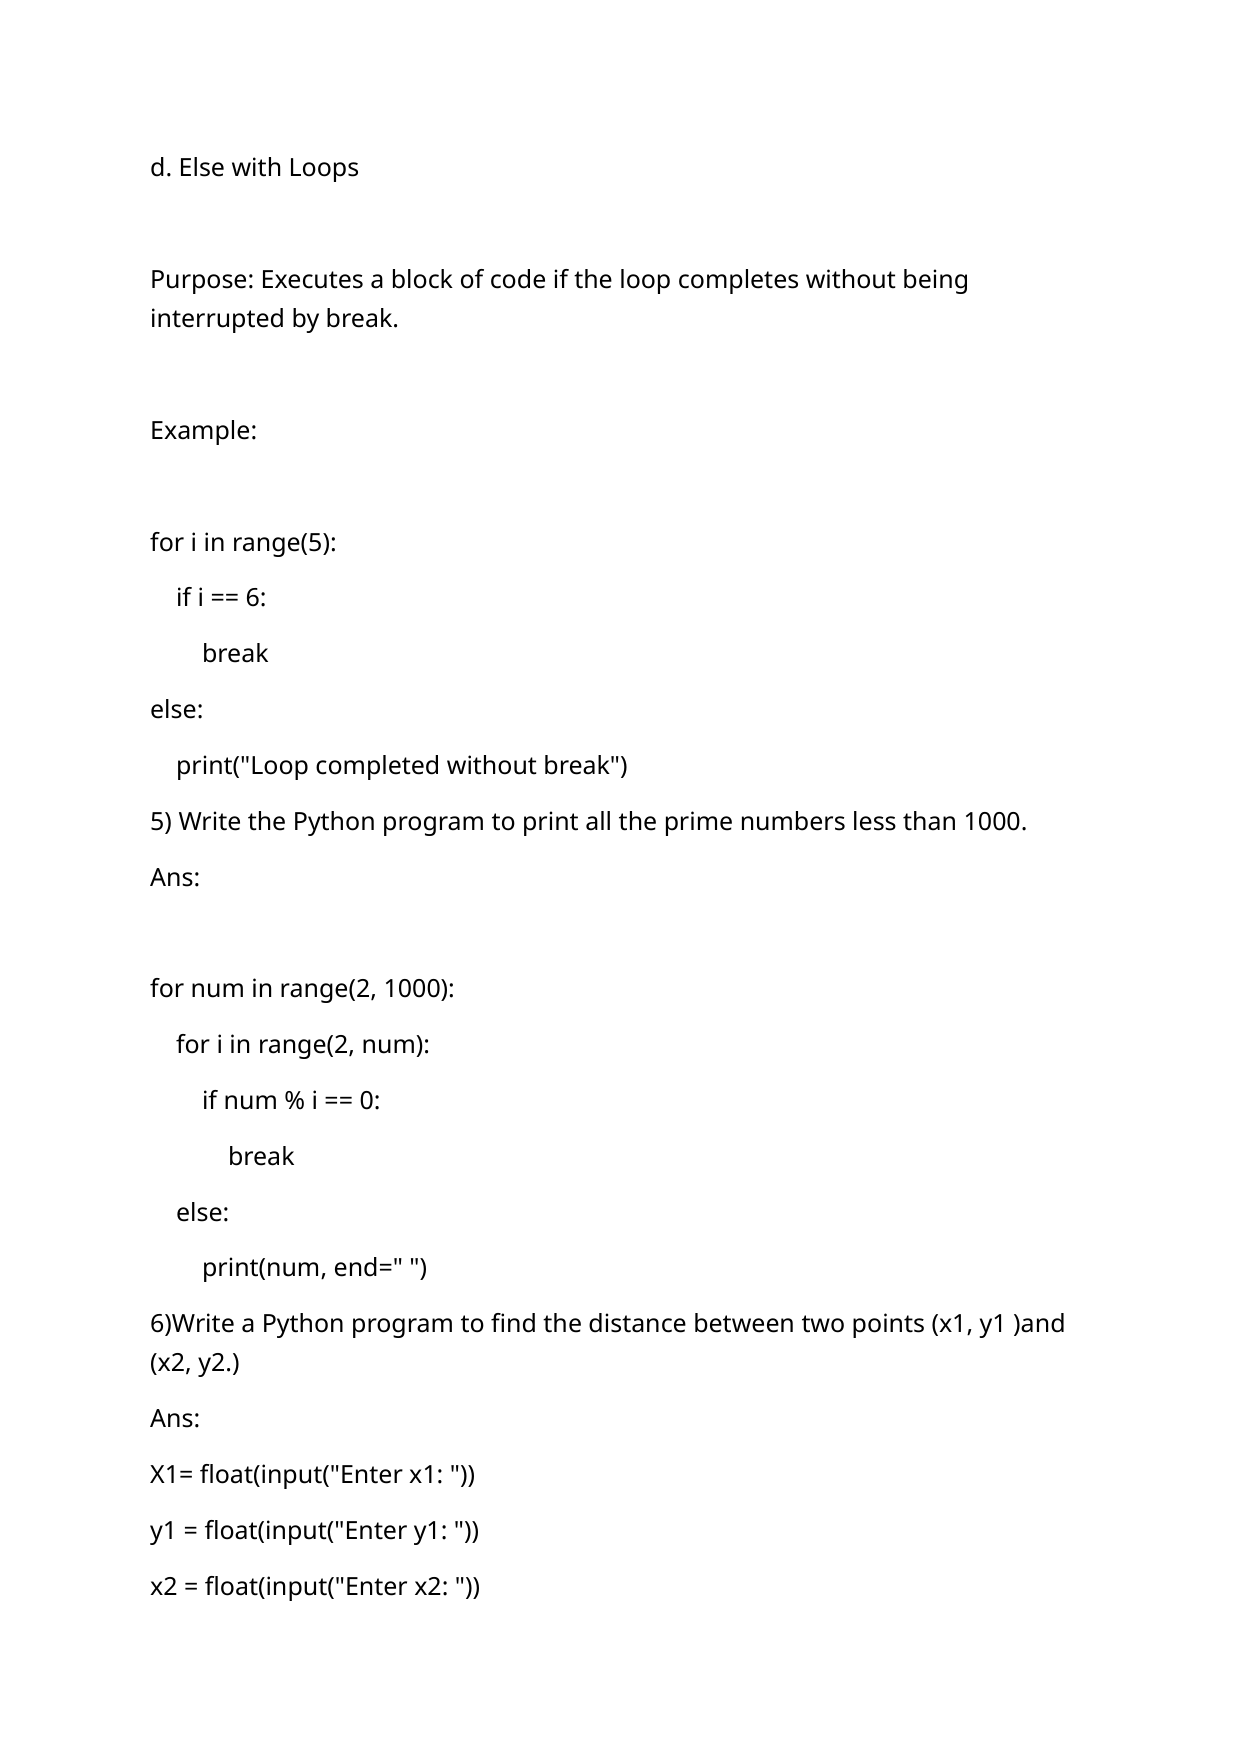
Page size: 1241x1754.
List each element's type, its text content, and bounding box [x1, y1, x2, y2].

text 6)Write a Python program to find the distance between two points (x1, y1 )and (x2, y2.) [150, 1306, 1090, 1379]
text else: [150, 1194, 1090, 1228]
text if num % i == 0: [150, 1082, 1090, 1117]
text print("Loop completed without break") [150, 747, 1090, 782]
text 5) Write the Python program to print all the prime numbers less than 1000. [150, 803, 1090, 837]
text else: [150, 692, 1090, 726]
text Purpose: Executes a block of code if the loop completes without being interrupted by break. [150, 262, 1090, 335]
text for i in range(5): [150, 524, 1090, 558]
text Ans: [150, 859, 1090, 893]
text Example: [150, 412, 1090, 447]
text if i == 6: [150, 580, 1090, 614]
text y1 = float(input("Enter y1: ")) [150, 1512, 1090, 1547]
text X1= float(input("Enter x1: ")) [150, 1457, 1090, 1491]
text for num in range(2, 1000): [150, 971, 1090, 1005]
text print(num, end=" ") [150, 1250, 1090, 1284]
text for i in range(2, num): [150, 1027, 1090, 1061]
text break [150, 636, 1090, 670]
text Ans: [150, 1401, 1090, 1435]
text break [150, 1138, 1090, 1172]
text x2 = float(input("Enter x2: ")) [150, 1568, 1090, 1602]
text d. Else with Loops [150, 150, 1090, 184]
